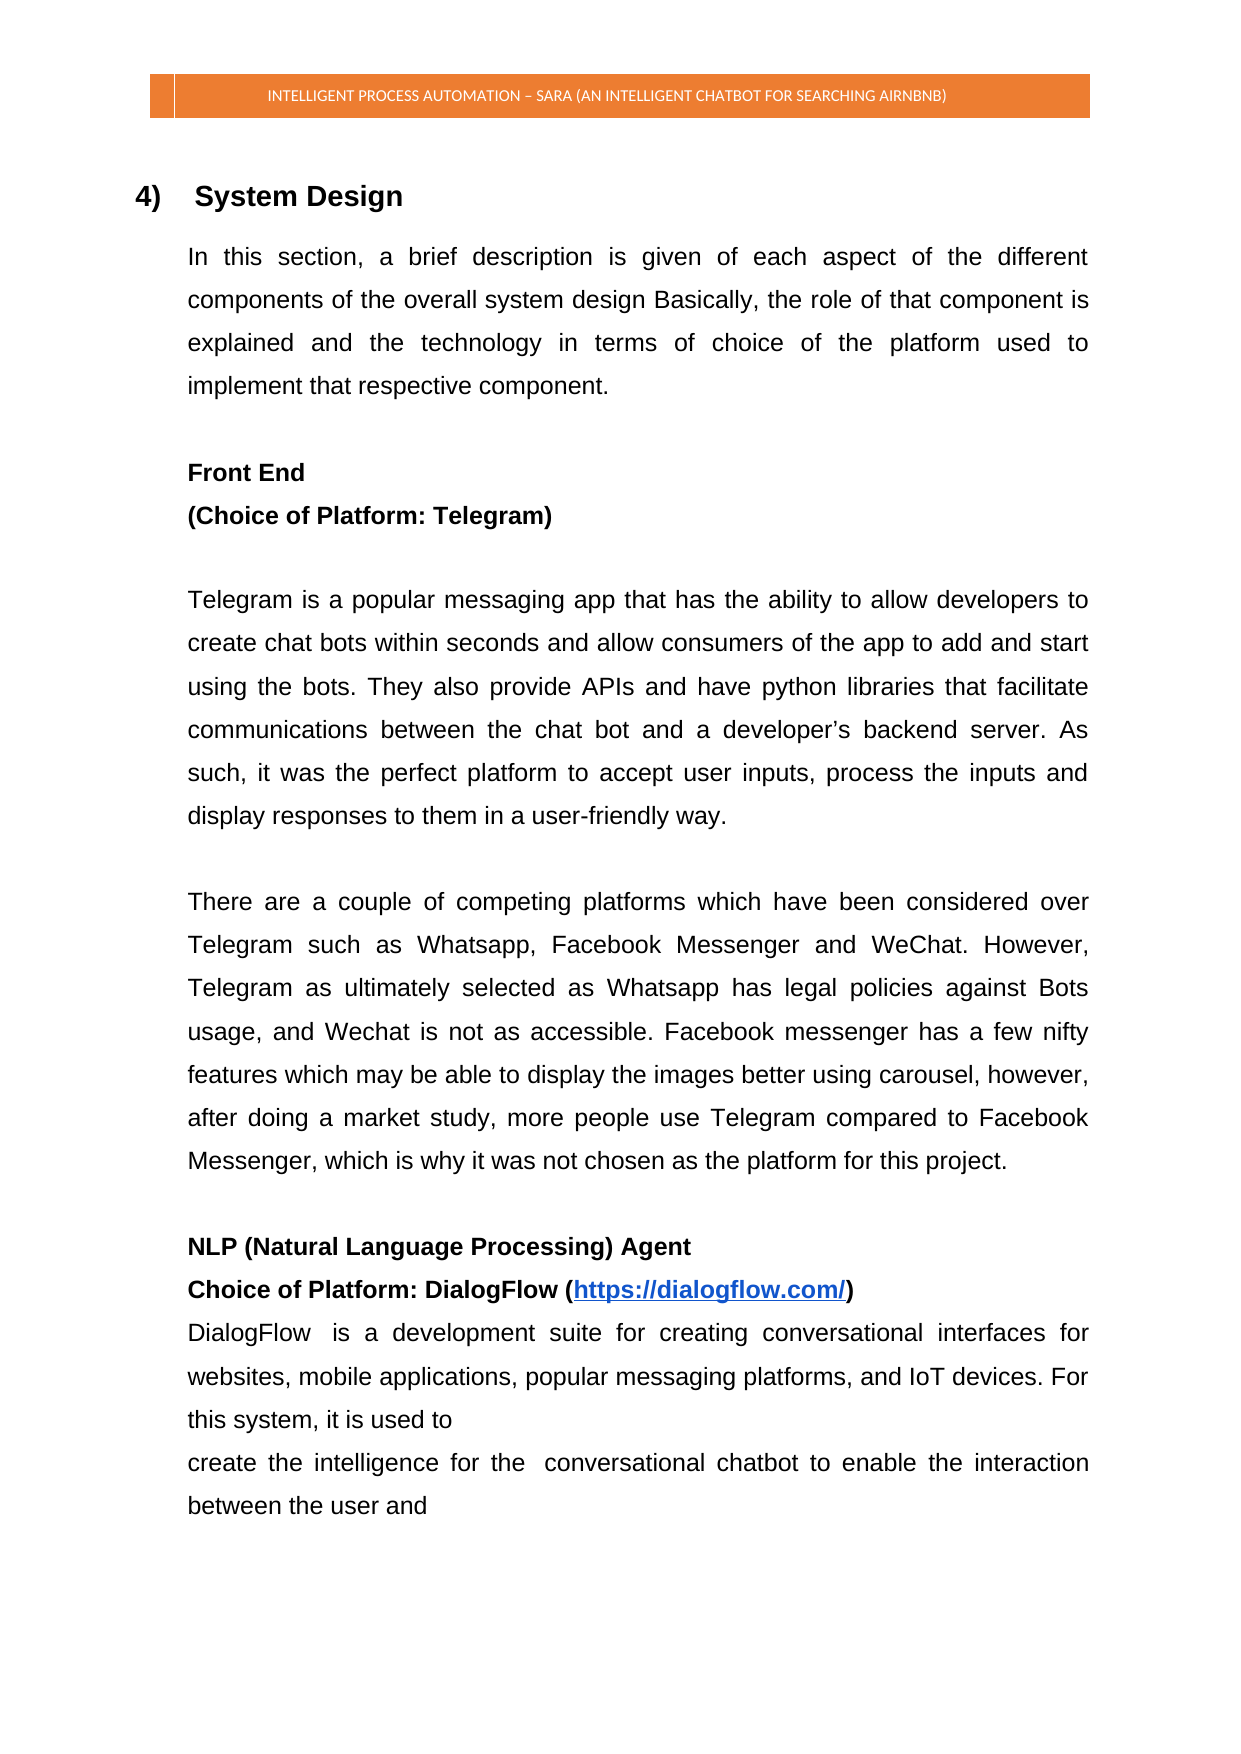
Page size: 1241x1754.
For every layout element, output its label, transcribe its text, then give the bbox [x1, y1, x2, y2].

text In this section, a brief description is given of each aspect of the different components of the overall system design Basically, the role of that component is explained and the technology in terms of choice of the platform used to implement that respective component. [187, 242, 1090, 400]
text DialogFlow is a development suite for creating conversational interfaces for websites, mobile applications, popular messaging platforms, and IoT devices. For this system, it is used to [187, 1318, 1090, 1433]
text There are a couple of competing platforms which have been considered over Telegram such as Whatsapp, Facebook Messenger and WeChat. However, Telegram as ultimately selected as Whatsapp has legal policies against Bots usage, and Wechat is not as accessible. Facebook messenger has a few nifty features which may be able to display the images better using carousel, however, after doing a market study, more people use Telegram compared to Facebook Messenger, which is why it was not chosen as the platform for this project. [187, 887, 1090, 1175]
text create the intelligence for the conversational chatbot to enable the interaction between the user and [187, 1448, 1090, 1520]
text Telegram is a popular messaging app that has the ability to allow developers to create chat bots within seconds and allow consumers of the app to add and start using the bots. They also provide APIs and have python libraries that facilitate communications between the chat bot and a developer’s backend server. As such, it was the perfect platform to accept user inputs, process the inputs and display responses to them in a user-friendly way. [187, 585, 1090, 830]
text Choice of Platform: DialogFlow (https://dialogflow.com/) [187, 1275, 1090, 1304]
text Front End (Choice of Platform: Telegram) [187, 457, 1090, 571]
text NLP (Natural Language Processing) Agent [187, 1232, 1090, 1261]
subtitle System Design [135, 179, 1090, 213]
